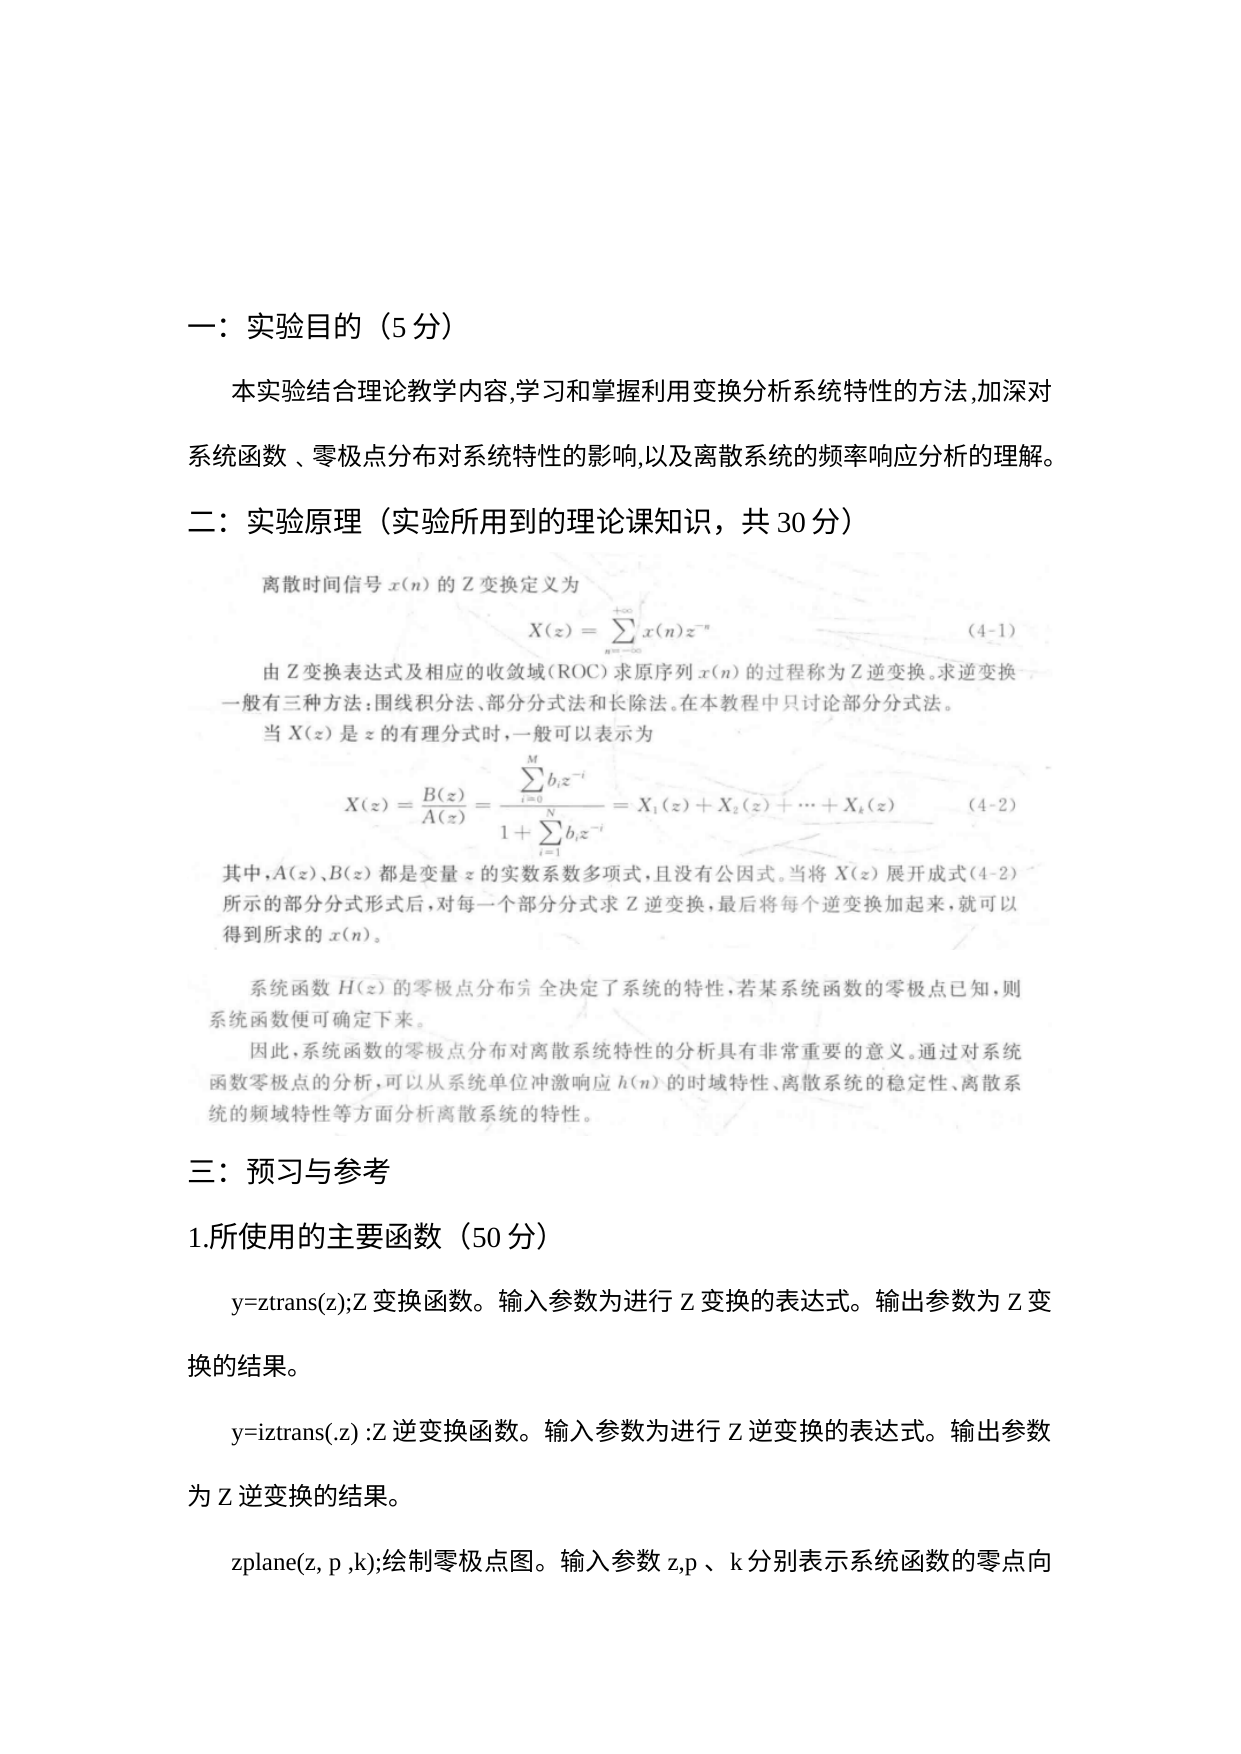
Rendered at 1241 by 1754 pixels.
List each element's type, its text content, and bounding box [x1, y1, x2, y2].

text 二：实验原理（实验所用到的理论课知识，共30分） [187, 487, 1053, 552]
text 1.所使用的主要函数（50分） [187, 1202, 1053, 1267]
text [187, 1527, 1053, 1592]
text 三：预习与参考 [187, 1137, 1053, 1202]
picture [187, 552, 1053, 950]
text 本实验结合理论教学内容,学习和掌握利用变换分析系统特性的方法,加深对系统函数﹑零极点分布对系统特性的影响,以及离散系统的频率响应分析的理解。 [187, 357, 1053, 487]
text y=iztrans(.z) :Z逆变换函数。输入参数为进行Z逆变换的表达式。输出参数为Z逆变换的结果。 [187, 1397, 1053, 1527]
text y=ztrans(z);Z变换函数。输入参数为进行Z变换的表达式。输出参数为Z变换的结果。 [187, 1267, 1053, 1397]
picture [187, 974, 1053, 1136]
text 一：实验目的（5分） [187, 292, 1053, 357]
